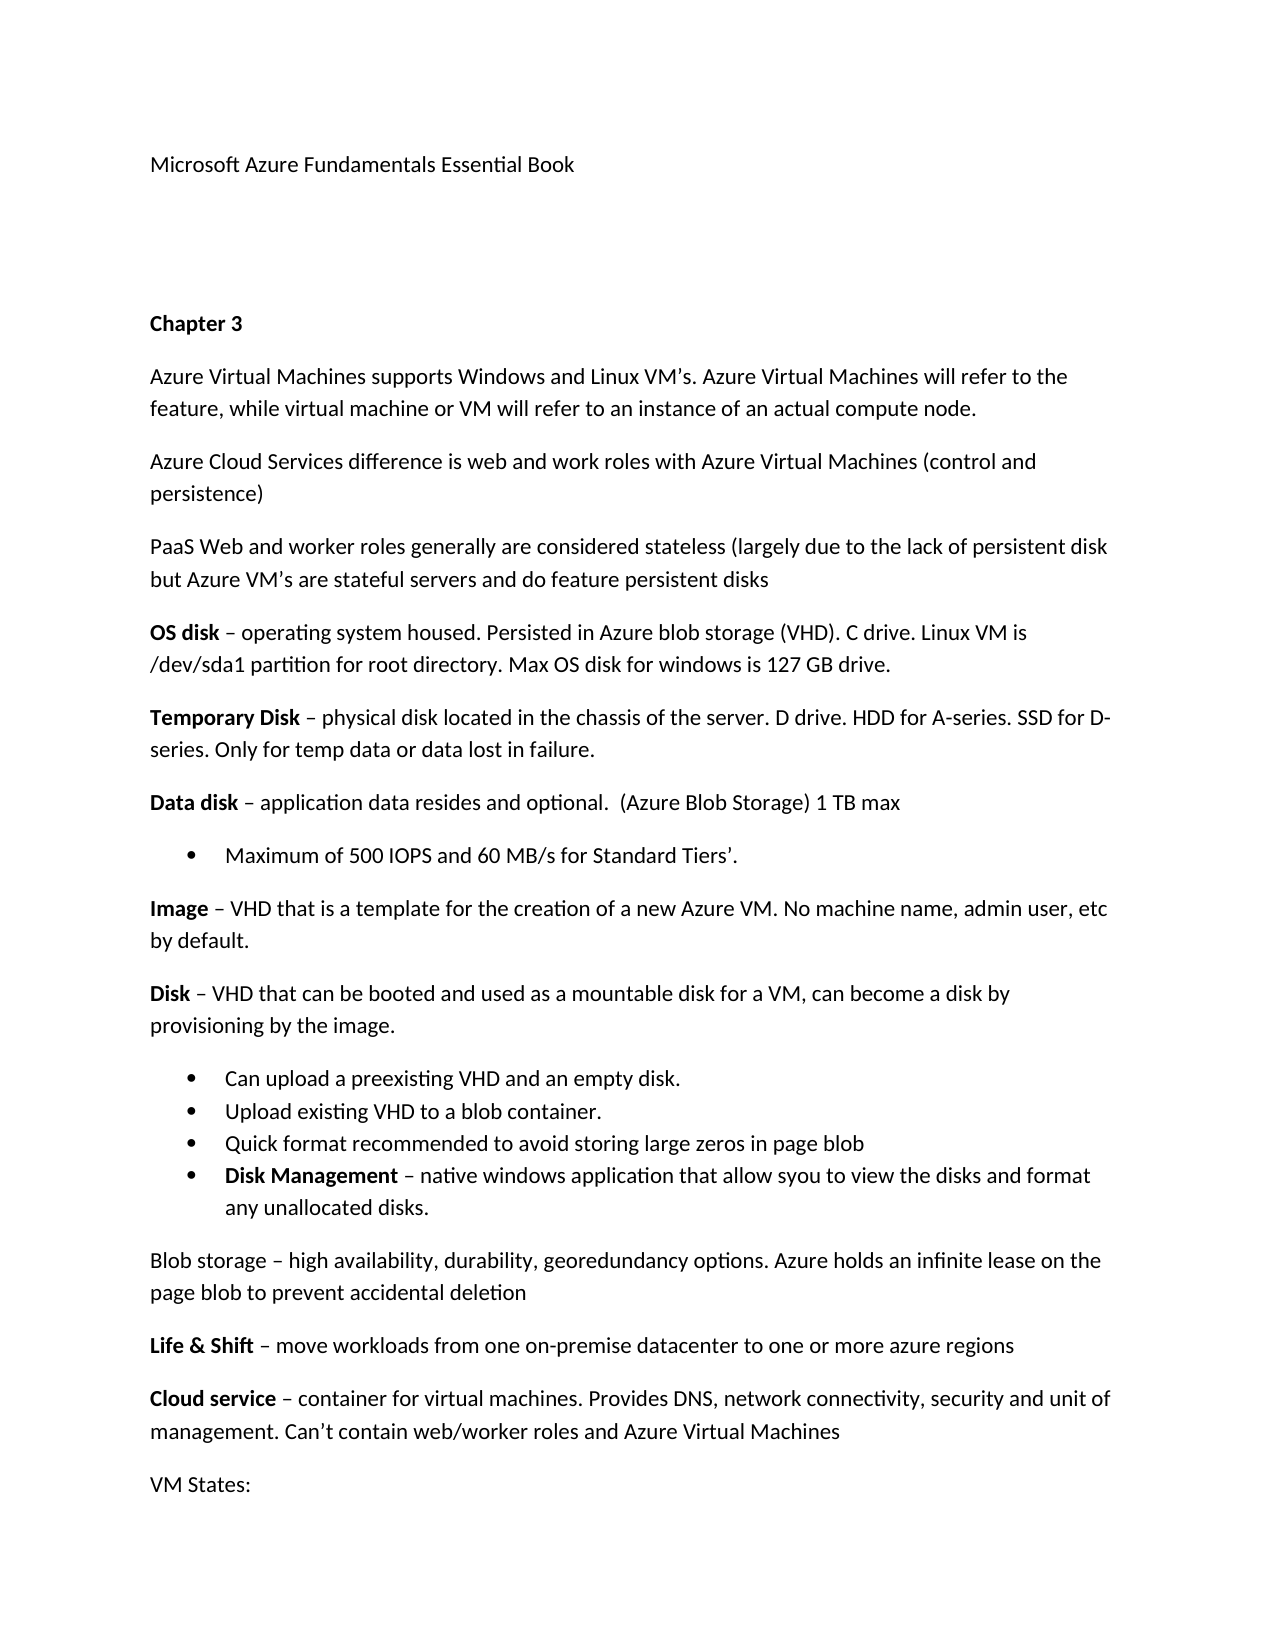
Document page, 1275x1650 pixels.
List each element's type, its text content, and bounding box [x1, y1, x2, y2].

list Upload existing VHD to a blob container. [187, 1097, 1125, 1125]
text Temporary Disk – physical disk located in the chassis of the server. D drive. HDD for A-series. SSD for D-series. Only for temp data or data lost in failure. [150, 703, 1125, 763]
list Disk Management – native windows application that allow syou to view the disks and format any unallocated disks. [187, 1161, 1125, 1221]
list Quick format recommended to avoid storing large zeros in page blob [187, 1129, 1125, 1157]
text OS disk – operating system housed. Persisted in Azure blob storage (VHD). C drive. Linux VM is /dev/sda1 partition for root directory. Max OS disk for windows is 127 GB drive. [150, 618, 1125, 678]
text Blob storage – high availability, durability, georedundancy options. Azure holds an infinite lease on the page blob to prevent accidental deletion [150, 1246, 1125, 1307]
list Maximum of 500 IOPS and 60 MB/s for Standard Tiers’. [187, 841, 1125, 869]
text Disk – VHD that can be booted and used as a mountable disk for a VM, can become a disk by provisioning by the image. [150, 979, 1125, 1039]
text Azure Virtual Machines supports Windows and Linux VM’s. Azure Virtual Machines will refer to the feature, while virtual machine or VM will refer to an instance of an actual compute node. [150, 362, 1125, 422]
list Can upload a preexisting VHD and an empty disk. [187, 1064, 1125, 1093]
text PaaS Web and worker roles generally are considered stateless (largely due to the lack of persistent disk but Azure VM’s are stateful servers and do feature persistent disks [150, 532, 1125, 593]
text Life & Shift – move workloads from one on-premise datacenter to one or more azure regions [150, 1332, 1125, 1359]
text Chapter 3 [150, 309, 1125, 337]
text Data disk – application data resides and optional. (Azure Blob Storage) 1 TB max [150, 788, 1125, 816]
text VM States: [150, 1470, 1125, 1498]
text Azure Cloud Services difference is web and work roles with Azure Virtual Machines (control and persistence) [150, 447, 1125, 507]
text Microsoft Azure Fundamentals Essential Book [150, 150, 1125, 178]
text Image – VHD that is a template for the creation of a new Azure VM. No machine name, admin user, etc by default. [150, 894, 1125, 954]
text Cloud service – container for virtual machines. Provides DNS, network connectivity, security and unit of management. Can’t contain web/worker roles and Azure Virtual Machines [150, 1384, 1125, 1445]
